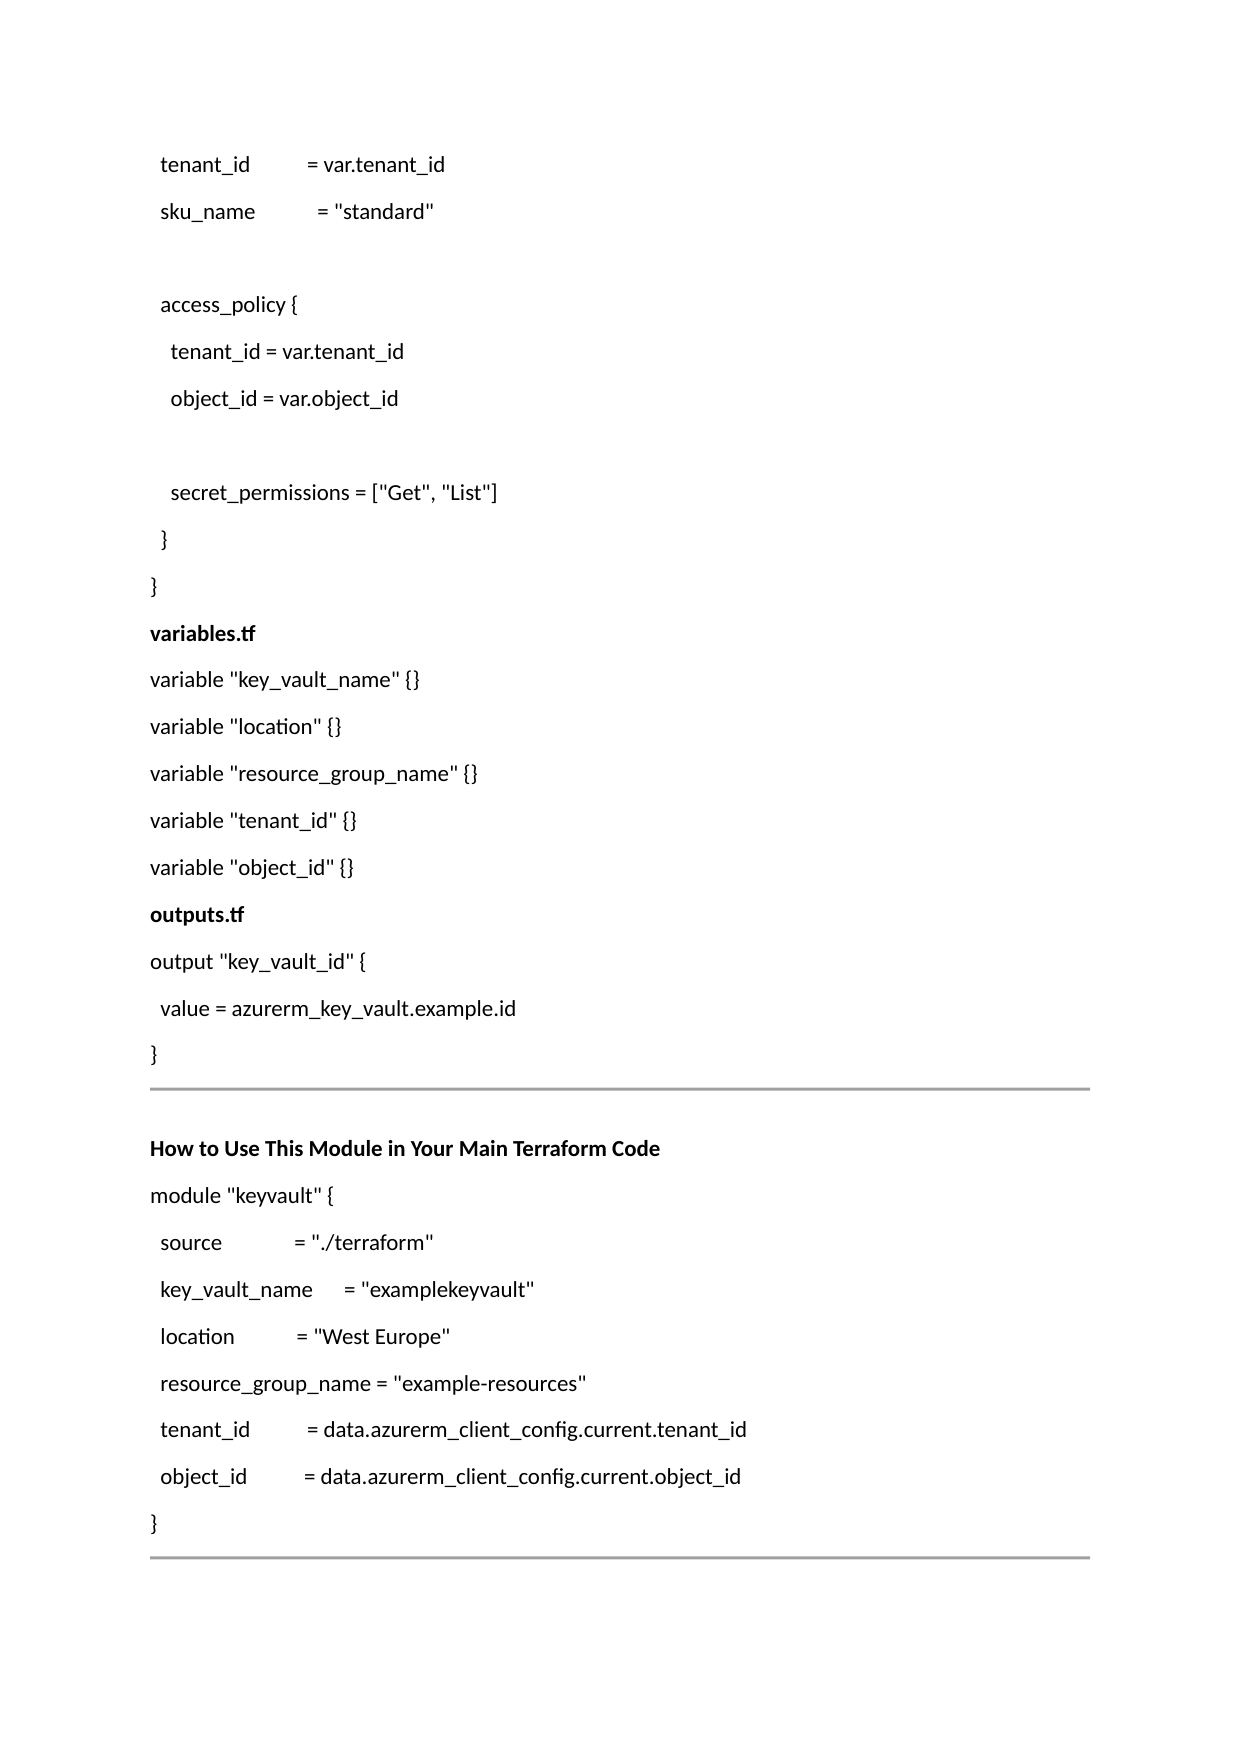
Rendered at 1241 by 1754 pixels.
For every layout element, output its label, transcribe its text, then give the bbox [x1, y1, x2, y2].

text tenant_id = var.tenant_id [150, 337, 1090, 366]
text resource_group_name = "example-resources" [150, 1369, 1090, 1397]
text output "key_vault_id" { [150, 947, 1090, 975]
text access_policy { [150, 291, 1090, 319]
text variable "resource_group_name" {} [150, 759, 1090, 787]
text sku_name = "standard" [150, 197, 1090, 225]
text } [150, 572, 1090, 600]
text variable "key_vault_name" {} [150, 666, 1090, 694]
text tenant_id = var.tenant_id [150, 150, 1090, 178]
text secret_permissions = ["Get", "List"] [150, 478, 1090, 506]
text variable "location" {} [150, 712, 1090, 741]
text } [150, 1041, 1090, 1069]
text } [150, 525, 1090, 553]
text tenant_id = data.azurerm_client_config.current.tenant_id [150, 1416, 1090, 1444]
text variable "tenant_id" {} [150, 806, 1090, 834]
text } [150, 1509, 1090, 1537]
text source = "./terraform" [150, 1228, 1090, 1256]
text variable "object_id" {} [150, 853, 1090, 881]
text How to Use This Module in Your Main Terraform Code [150, 1134, 1090, 1162]
text object_id = data.azurerm_client_config.current.object_id [150, 1462, 1090, 1491]
text value = azurerm_key_vault.example.id [150, 994, 1090, 1022]
text object_id = var.object_id [150, 384, 1090, 412]
text location = "West Europe" [150, 1322, 1090, 1350]
text outputs.tf [150, 900, 1090, 928]
text key_vault_name = "examplekeyvault" [150, 1275, 1090, 1303]
text module "keyvault" { [150, 1181, 1090, 1209]
text variables.tf [150, 619, 1090, 647]
